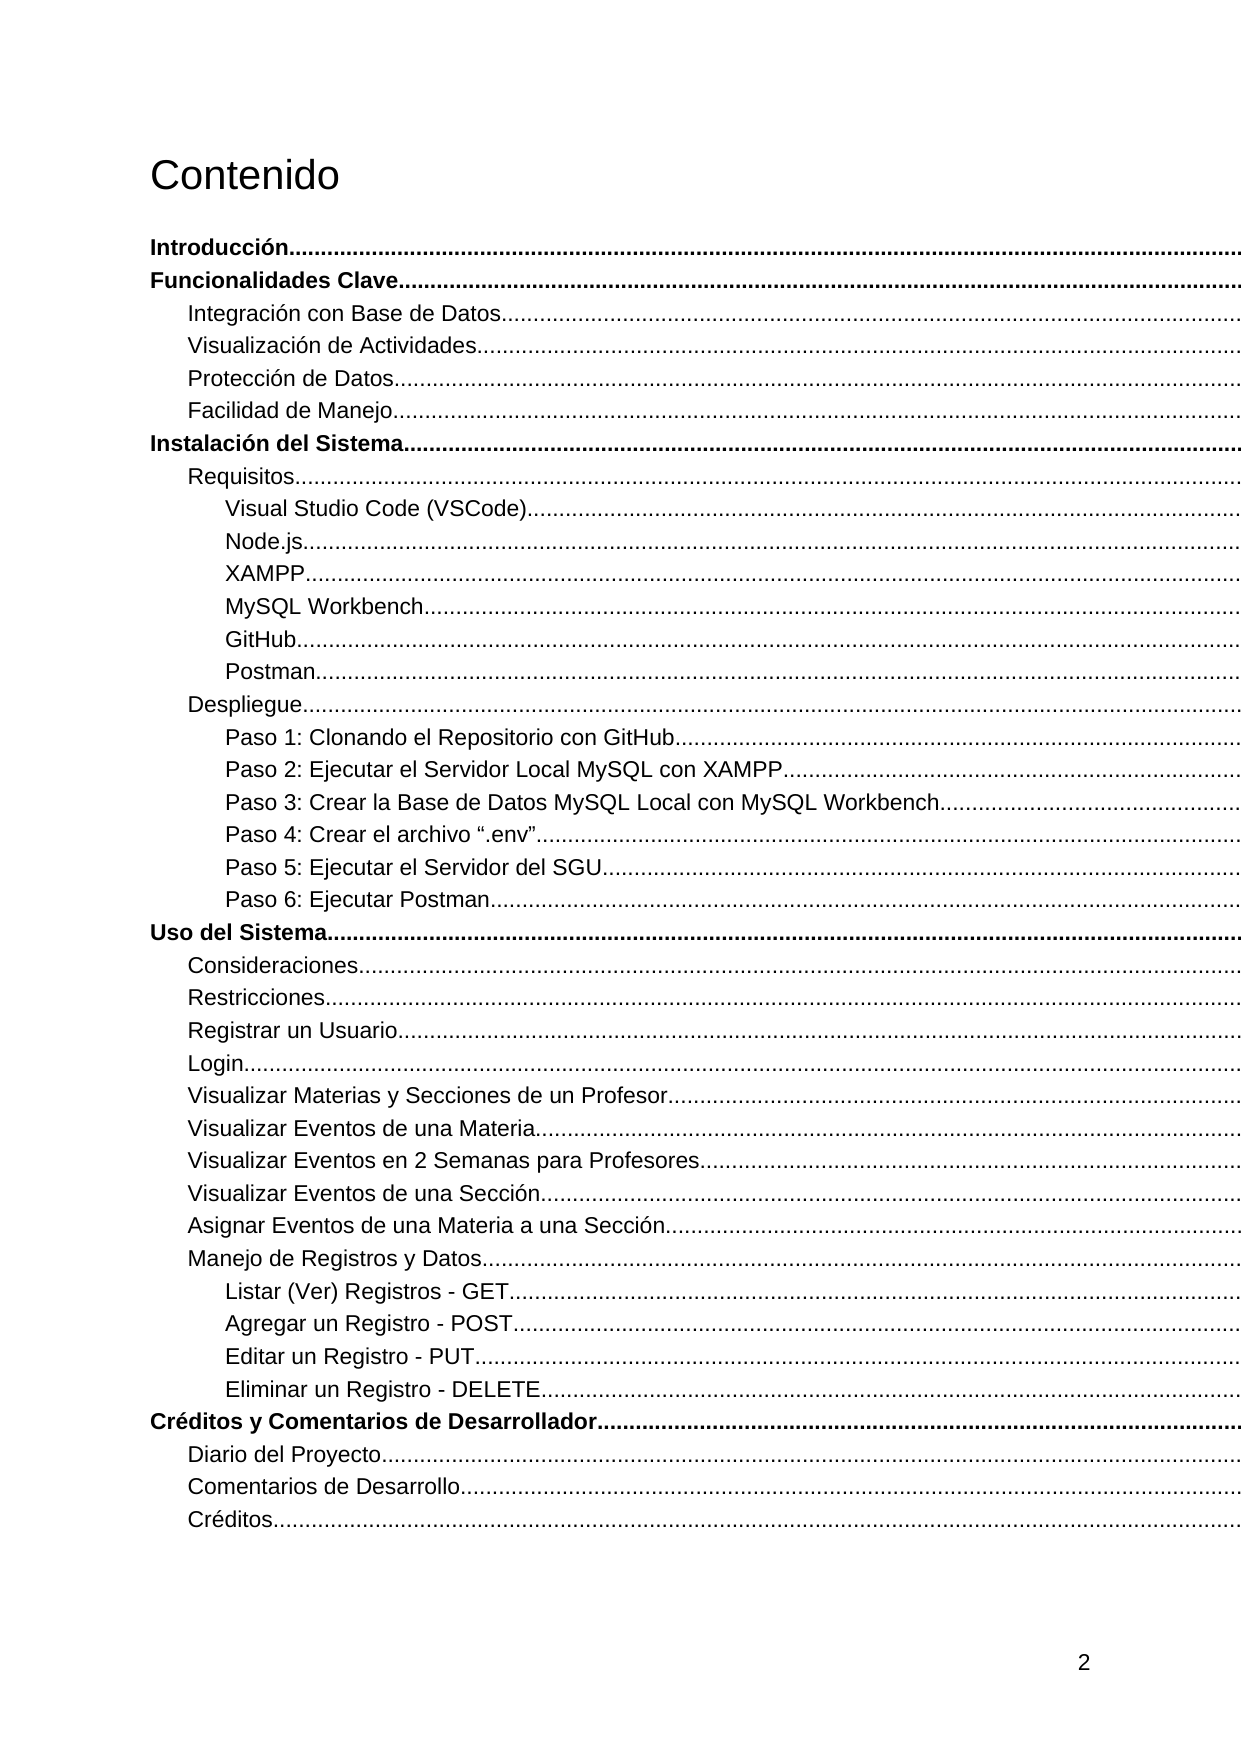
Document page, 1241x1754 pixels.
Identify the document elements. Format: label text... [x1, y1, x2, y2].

subtitle Contenido [150, 150, 1090, 198]
